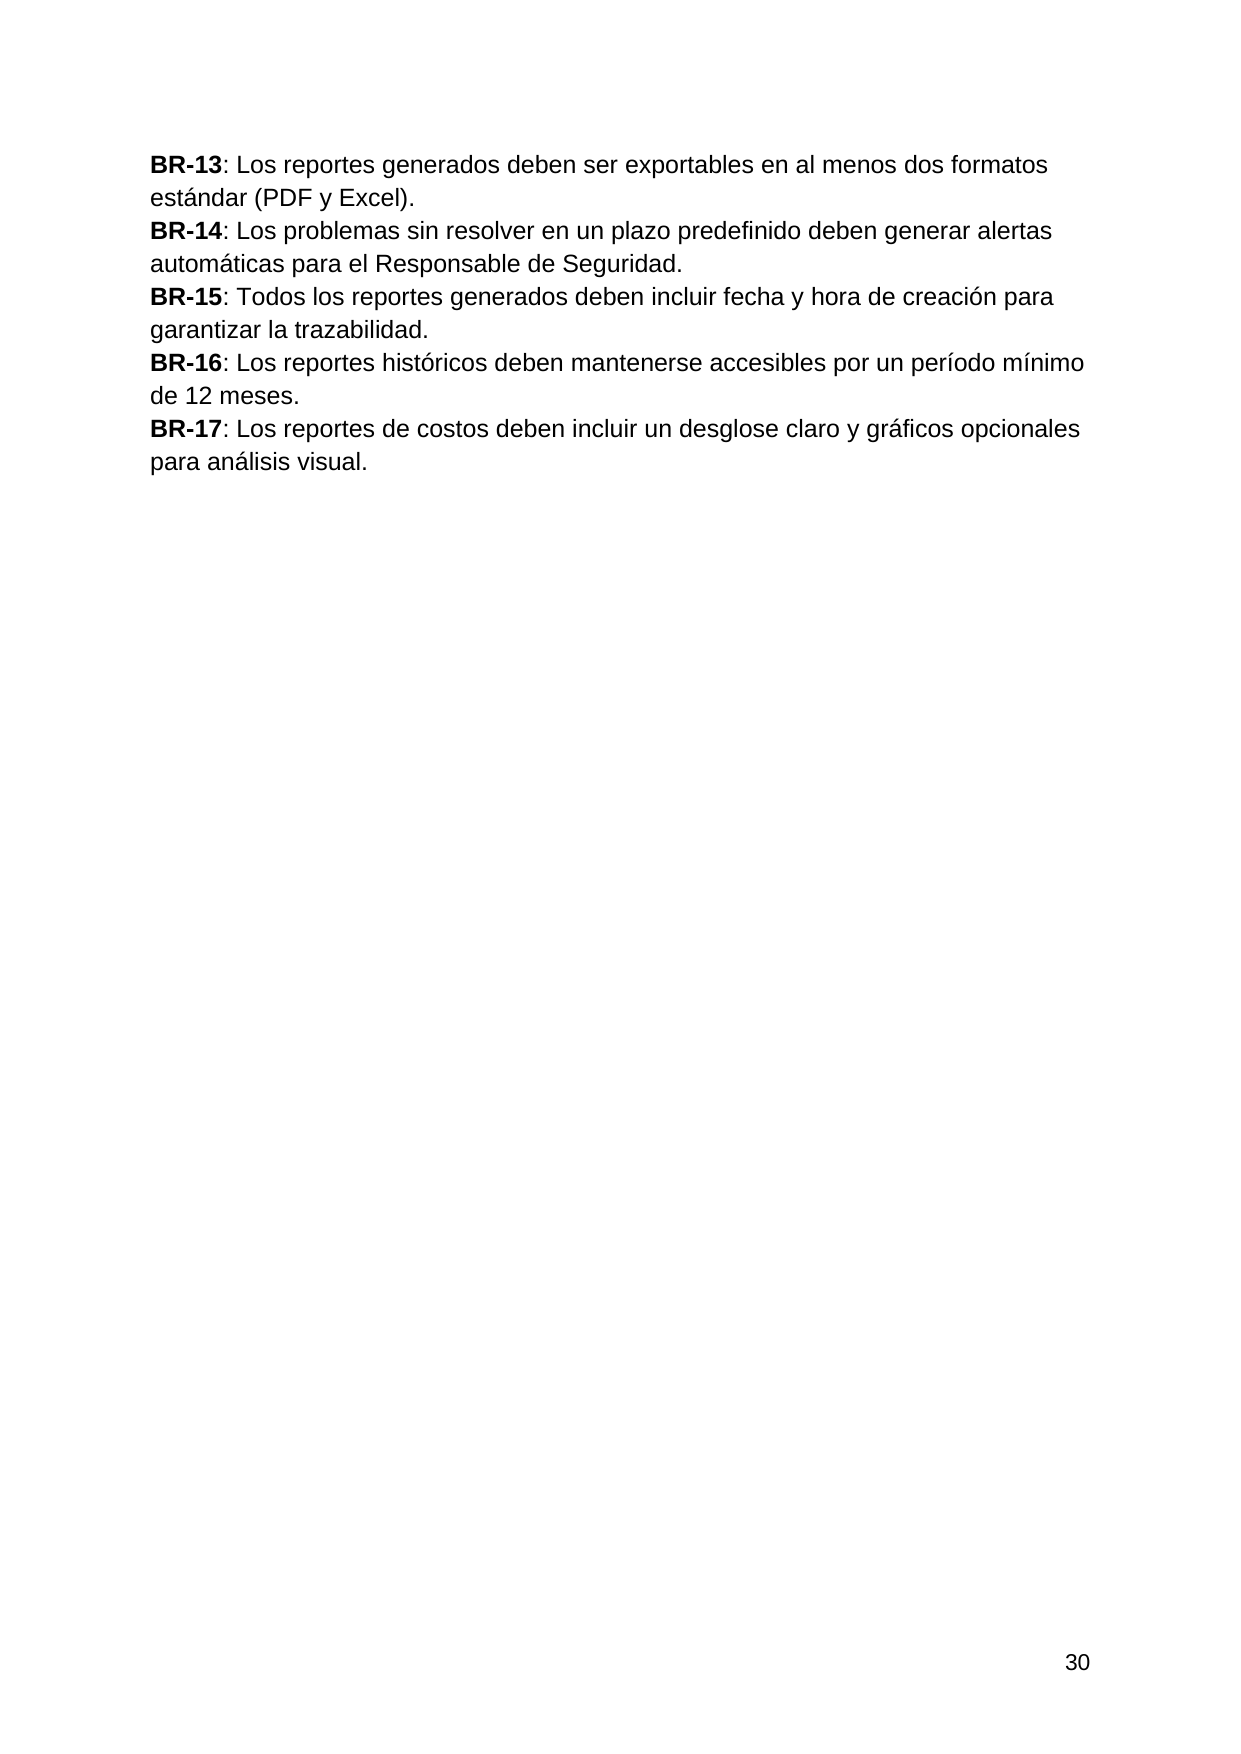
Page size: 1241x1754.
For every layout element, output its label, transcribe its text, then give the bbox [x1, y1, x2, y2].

text BR-17: Los reportes de costos deben incluir un desglose claro y gráficos opcionales para análisis visual. [150, 414, 1090, 476]
text BR-14: Los problemas sin resolver en un plazo predefinido deben generar alertas automáticas para el Responsable de Seguridad. [150, 216, 1090, 278]
text BR-15: Todos los reportes generados deben incluir fecha y hora de creación para garantizar la trazabilidad. [150, 282, 1090, 344]
text BR-16: Los reportes históricos deben mantenerse accesibles por un período mínimo de 12 meses. [150, 348, 1090, 410]
text BR-13: Los reportes generados deben ser exportables en al menos dos formatos estándar (PDF y Excel). [150, 150, 1090, 212]
